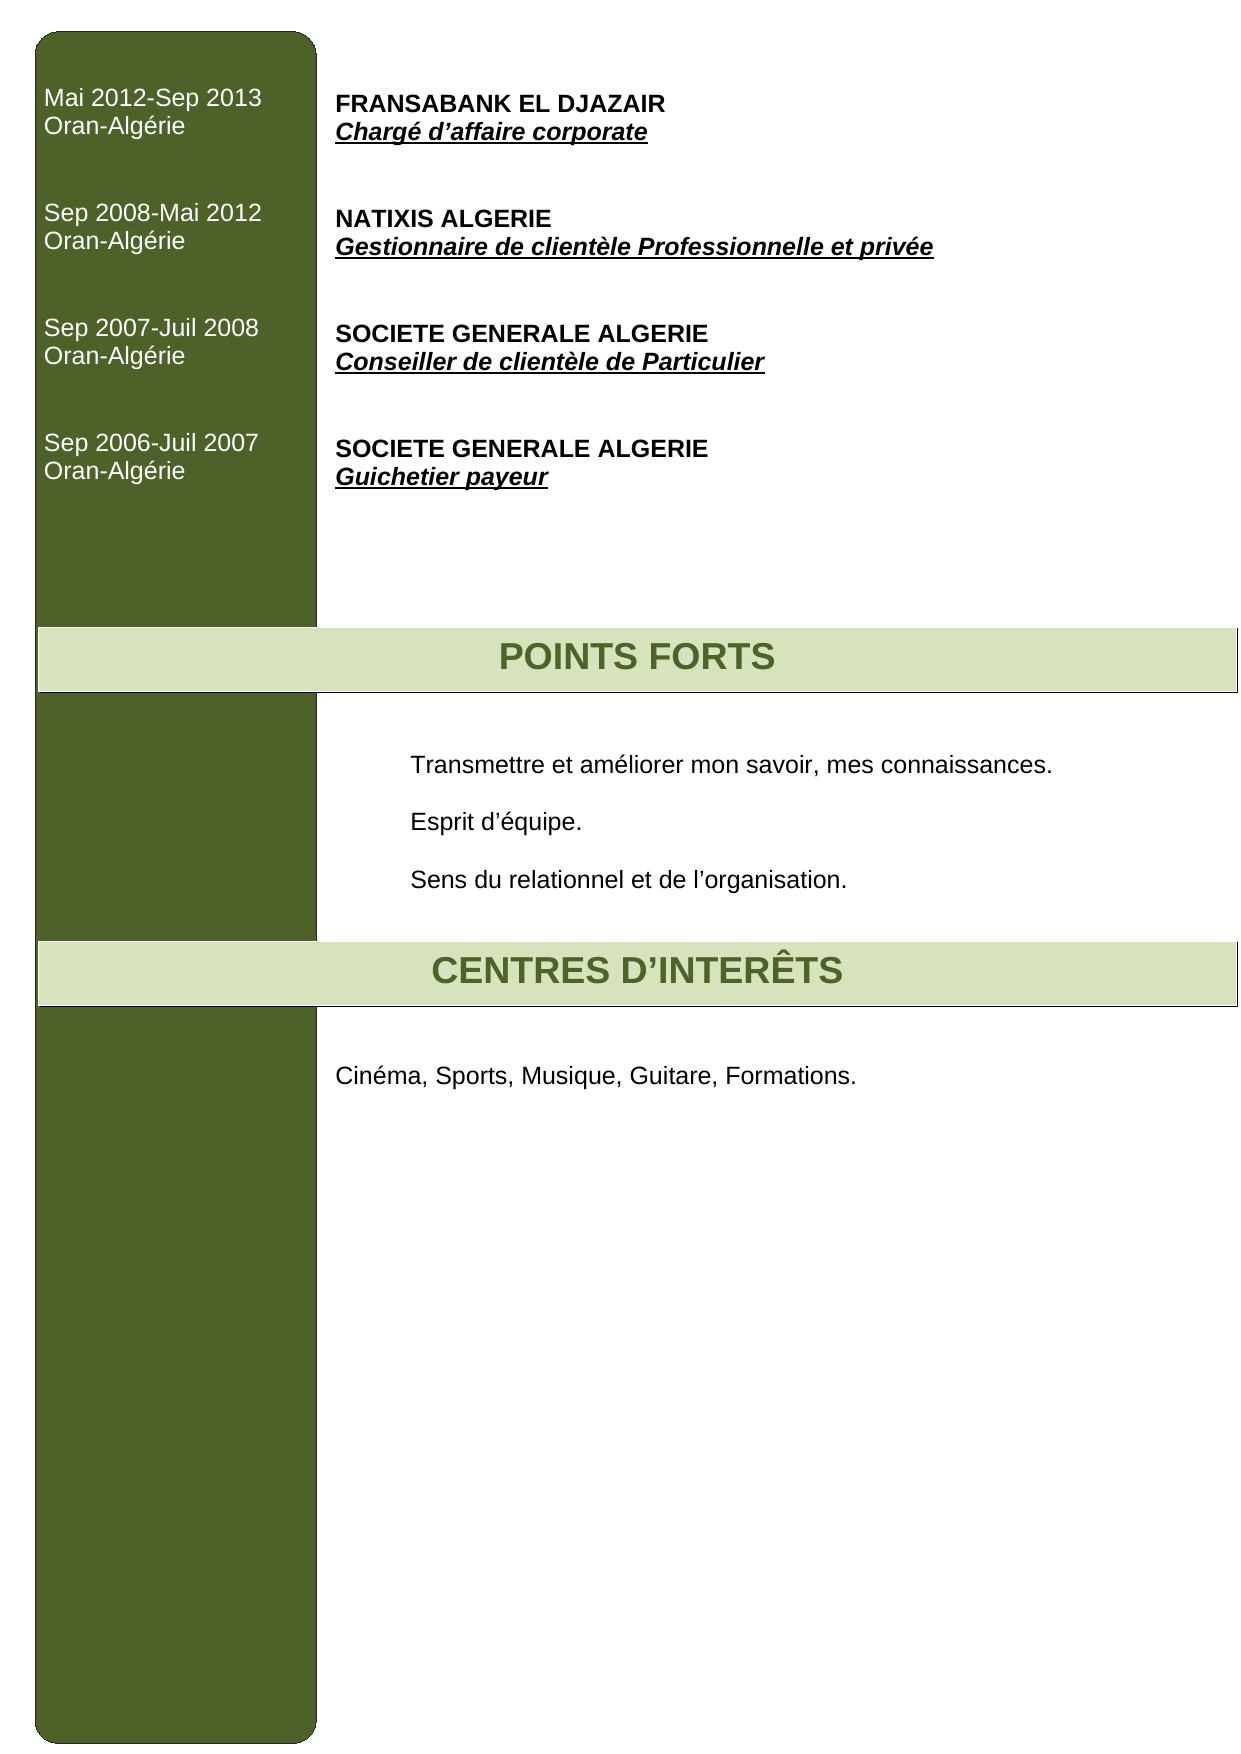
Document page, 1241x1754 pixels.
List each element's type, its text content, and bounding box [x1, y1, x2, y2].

text SOCIETE GENERALE ALGERIE [317, 319, 1063, 347]
text Cinéma, Sports, Musique, Guitare, Formations. [317, 1061, 1138, 1090]
text NATIXIS ALGERIE [317, 204, 1063, 232]
text Chargé d’affaire corporate [317, 117, 1063, 146]
text Gestionnaire de clientèle Professionnelle et privée [317, 232, 1063, 261]
text Guichetier payeur [317, 462, 1063, 491]
text Conseiller de clientèle de Particulier [317, 347, 1063, 376]
text FRANSABANK EL DJAZAIR [317, 89, 1063, 117]
text Transmettre et améliorer mon savoir, mes connaissances. [317, 750, 1063, 779]
text SOCIETE GENERALE ALGERIE [317, 434, 1063, 462]
text Esprit d’équipe. [317, 807, 1063, 836]
text Sens du relationnel et de l’organisation. [317, 865, 1063, 894]
